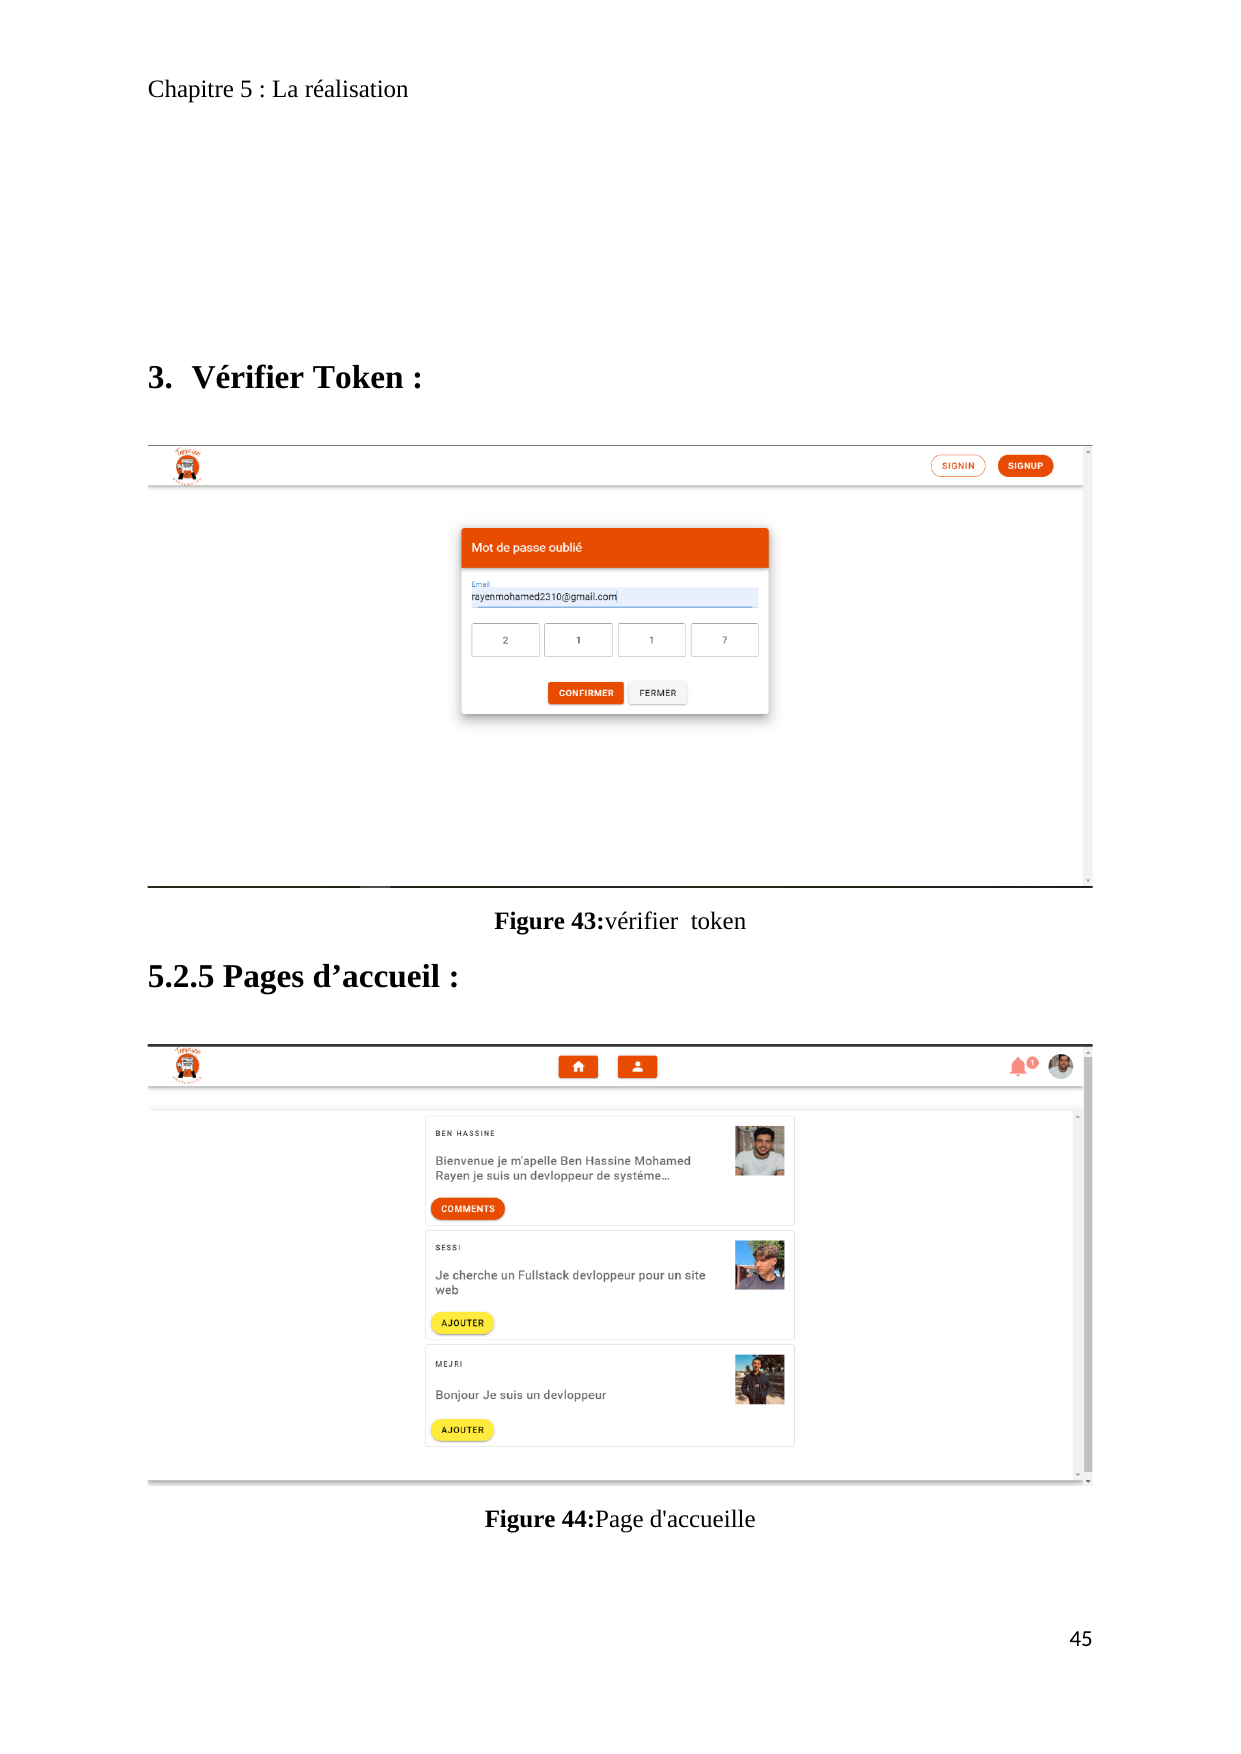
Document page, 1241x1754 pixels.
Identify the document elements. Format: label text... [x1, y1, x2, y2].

text Figure 43:vérifier token [148, 906, 1092, 935]
picture [147, 445, 1093, 888]
subtitle Vérifier Token : [148, 357, 1092, 395]
text Figure 44:Page d'accueille [148, 1504, 1092, 1533]
subtitle Pages d’accueil : [148, 956, 1092, 994]
picture [147, 1044, 1093, 1486]
